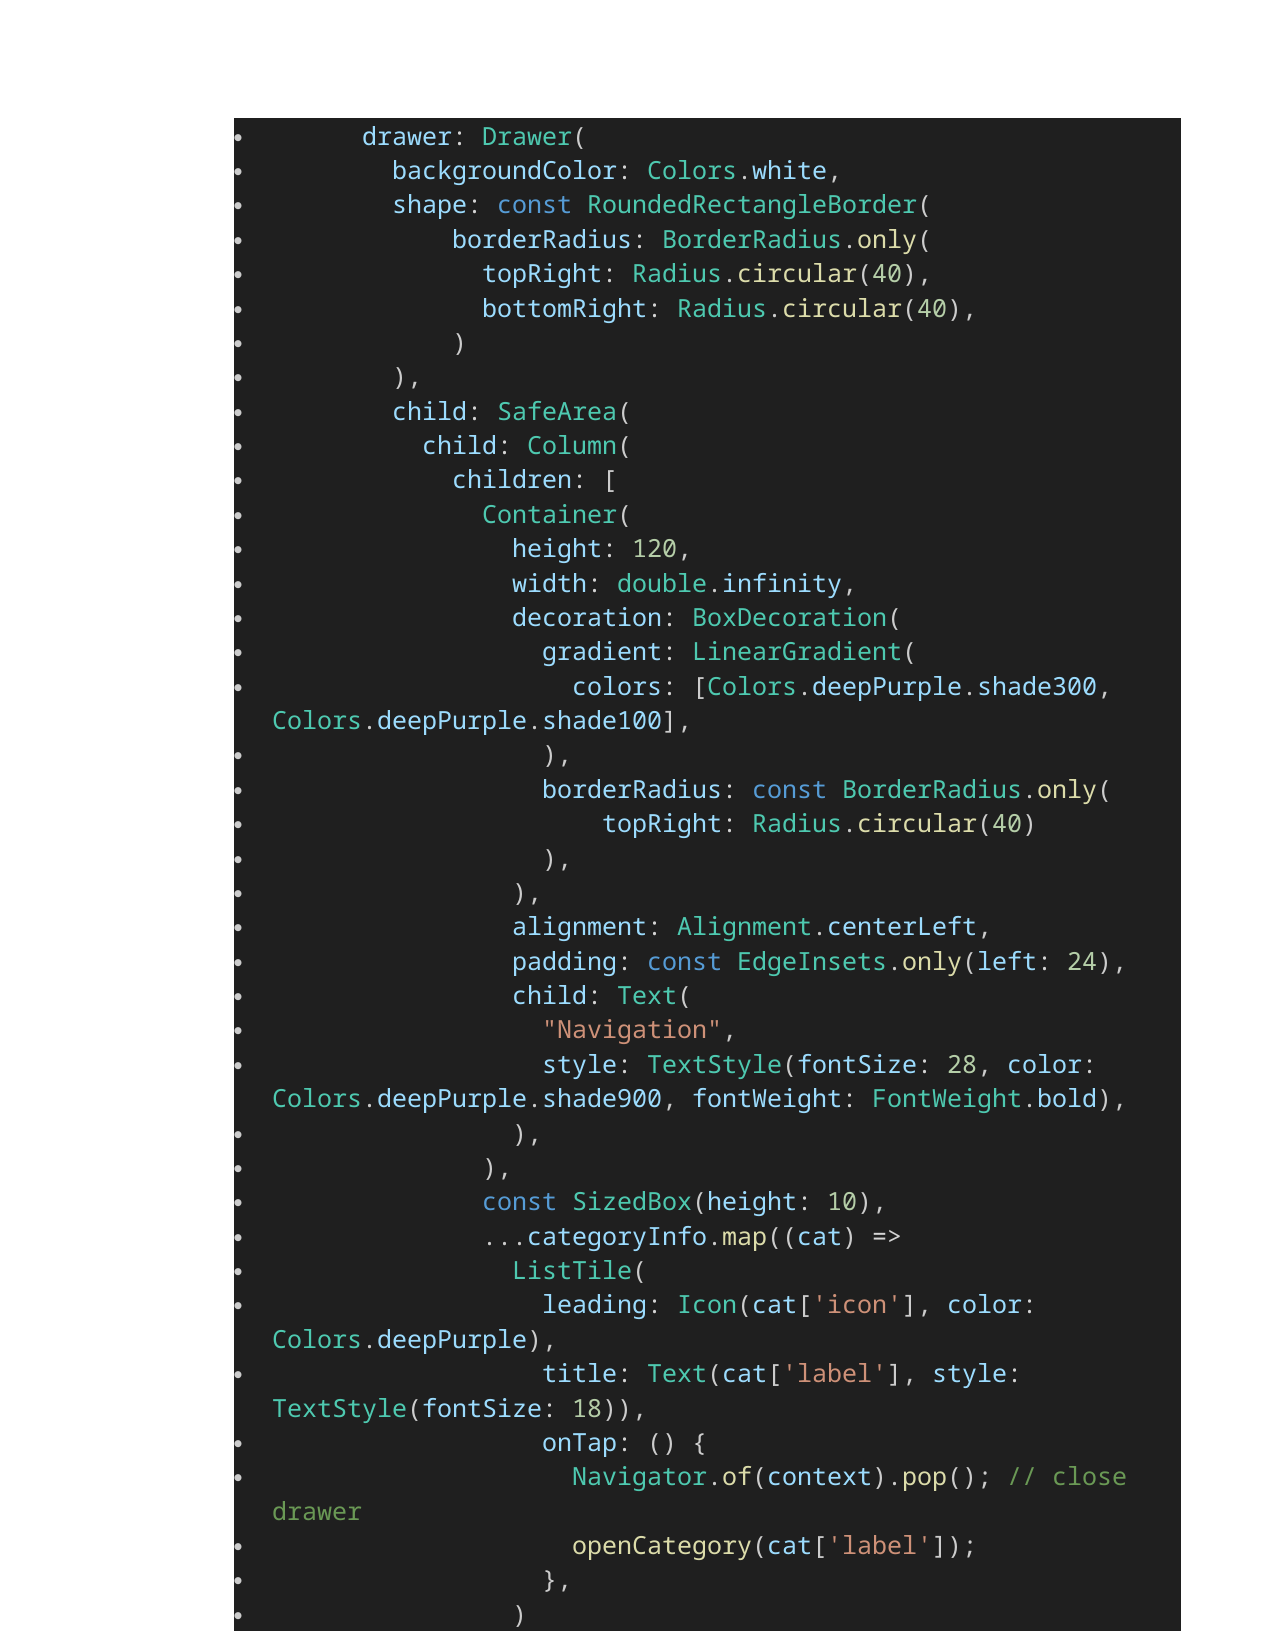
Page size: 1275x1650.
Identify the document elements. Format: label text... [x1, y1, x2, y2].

list ) [234, 324, 1181, 359]
list width: double.infinity, [234, 565, 1181, 599]
list }, [234, 1562, 1181, 1596]
list leading: Icon(cat['icon'], color: Colors.deepPurple), [234, 1287, 1181, 1356]
list backgroundColor: Colors.white, [234, 152, 1181, 187]
list title: Text(cat['label'], style: TextStyle(fontSize: 18)), [234, 1356, 1181, 1424]
list ListTile( [234, 1252, 1181, 1287]
list child: Text( [234, 977, 1181, 1012]
list children: [ [234, 462, 1181, 496]
list ) [234, 1596, 1181, 1631]
list ), [234, 737, 1181, 771]
list "Navigation", [234, 1012, 1181, 1046]
list topRight: Radius.circular(40), [234, 256, 1181, 290]
list ...categoryInfo.map((cat) => [234, 1218, 1181, 1252]
list topRight: Radius.circular(40) [234, 806, 1181, 840]
list Navigator.of(context).pop(); // close drawer [234, 1459, 1181, 1527]
list alignment: Alignment.centerLeft, [234, 909, 1181, 943]
list gradient: LinearGradient( [234, 634, 1181, 668]
list padding: const EdgeInsets.only(left: 24), [234, 943, 1181, 977]
list openCategory(cat['label']); [234, 1527, 1181, 1562]
list colors: [Colors.deepPurple.shade300, Colors.deepPurple.shade100], [234, 668, 1181, 737]
list child: SafeArea( [234, 393, 1181, 427]
list bottomRight: Radius.circular(40), [234, 290, 1181, 324]
list child: Column( [234, 427, 1181, 462]
list Container( [234, 496, 1181, 531]
list height: 120, [234, 531, 1181, 565]
list ), [234, 1115, 1181, 1149]
list decoration: BoxDecoration( [234, 599, 1181, 634]
list ), [234, 359, 1181, 393]
list borderRadius: const BorderRadius.only( [234, 771, 1181, 806]
list ), [234, 1149, 1181, 1184]
list shape: const RoundedRectangleBorder( [234, 187, 1181, 221]
list onTap: () { [234, 1424, 1181, 1459]
list ), [234, 874, 1181, 909]
list borderRadius: BorderRadius.only( [234, 221, 1181, 256]
list const SizedBox(height: 10), [234, 1184, 1181, 1218]
list style: TextStyle(fontSize: 28, color: Colors.deepPurple.shade900, fontWeight: FontWeight.bold), [234, 1046, 1181, 1115]
list drawer: Drawer( [234, 118, 1181, 152]
list ), [234, 840, 1181, 874]
